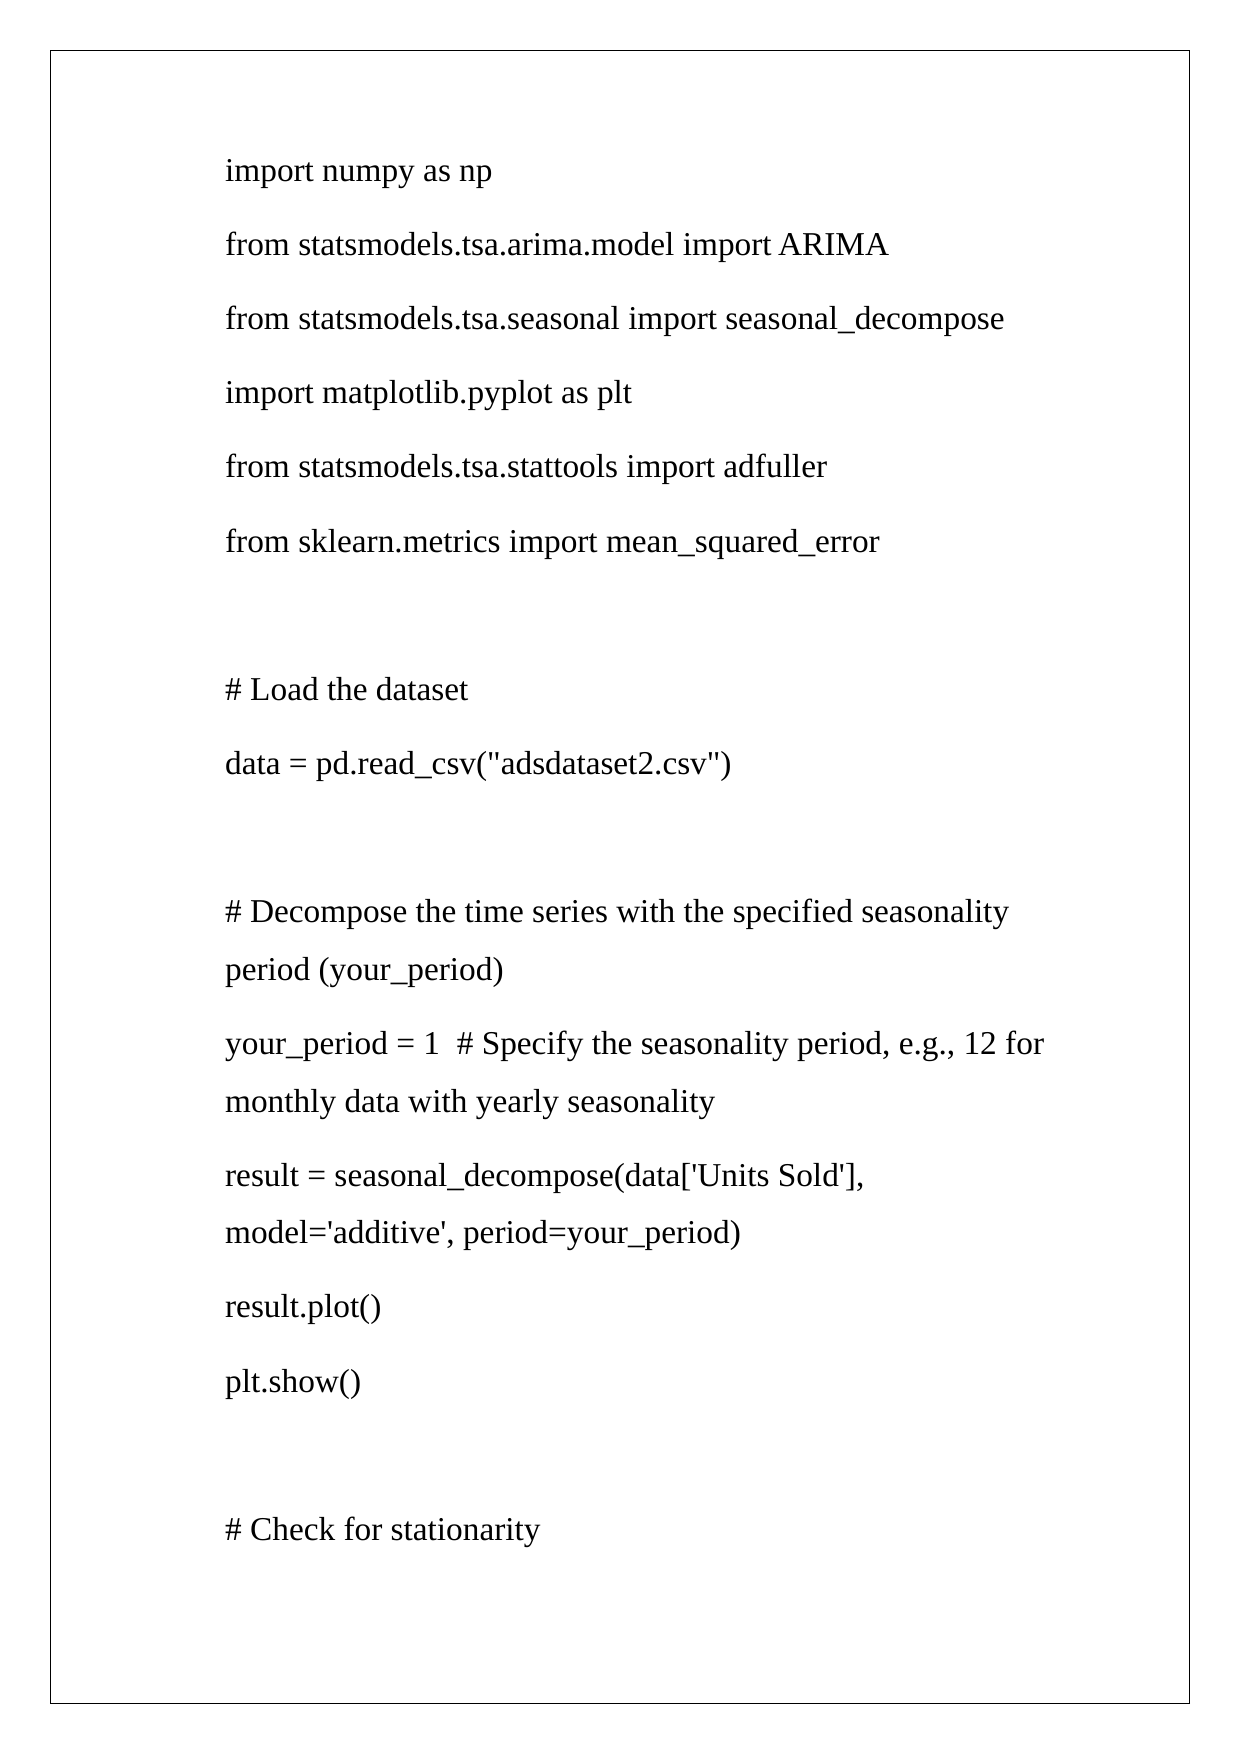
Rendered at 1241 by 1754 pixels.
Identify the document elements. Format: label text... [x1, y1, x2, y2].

text result.plot() [225, 1287, 1090, 1325]
text from statsmodels.tsa.seasonal import seasonal_decompose [225, 298, 1090, 337]
text your_period = 1 # Specify the seasonality period, e.g., 12 for monthly data with yearly seasonality [225, 1023, 1090, 1119]
text plt.show() [225, 1361, 1090, 1399]
text import numpy as np [225, 150, 1090, 188]
text from statsmodels.tsa.stattools import adfuller [225, 447, 1090, 485]
text data = pd.read_csv("adsdataset2.csv") [225, 743, 1090, 782]
text result = seasonal_decompose(data['Units Sold'], model='additive', period=your_period) [225, 1155, 1090, 1251]
text import matplotlib.pyplot as plt [225, 372, 1090, 411]
text # Check for stationarity [225, 1509, 1090, 1547]
text from sklearn.metrics import mean_squared_error [225, 521, 1090, 559]
text # Decompose the time series with the specified seasonality period (your_period) [225, 892, 1090, 987]
text from statsmodels.tsa.arima.model import ARIMA [225, 224, 1090, 262]
text # Load the dataset [225, 669, 1090, 707]
